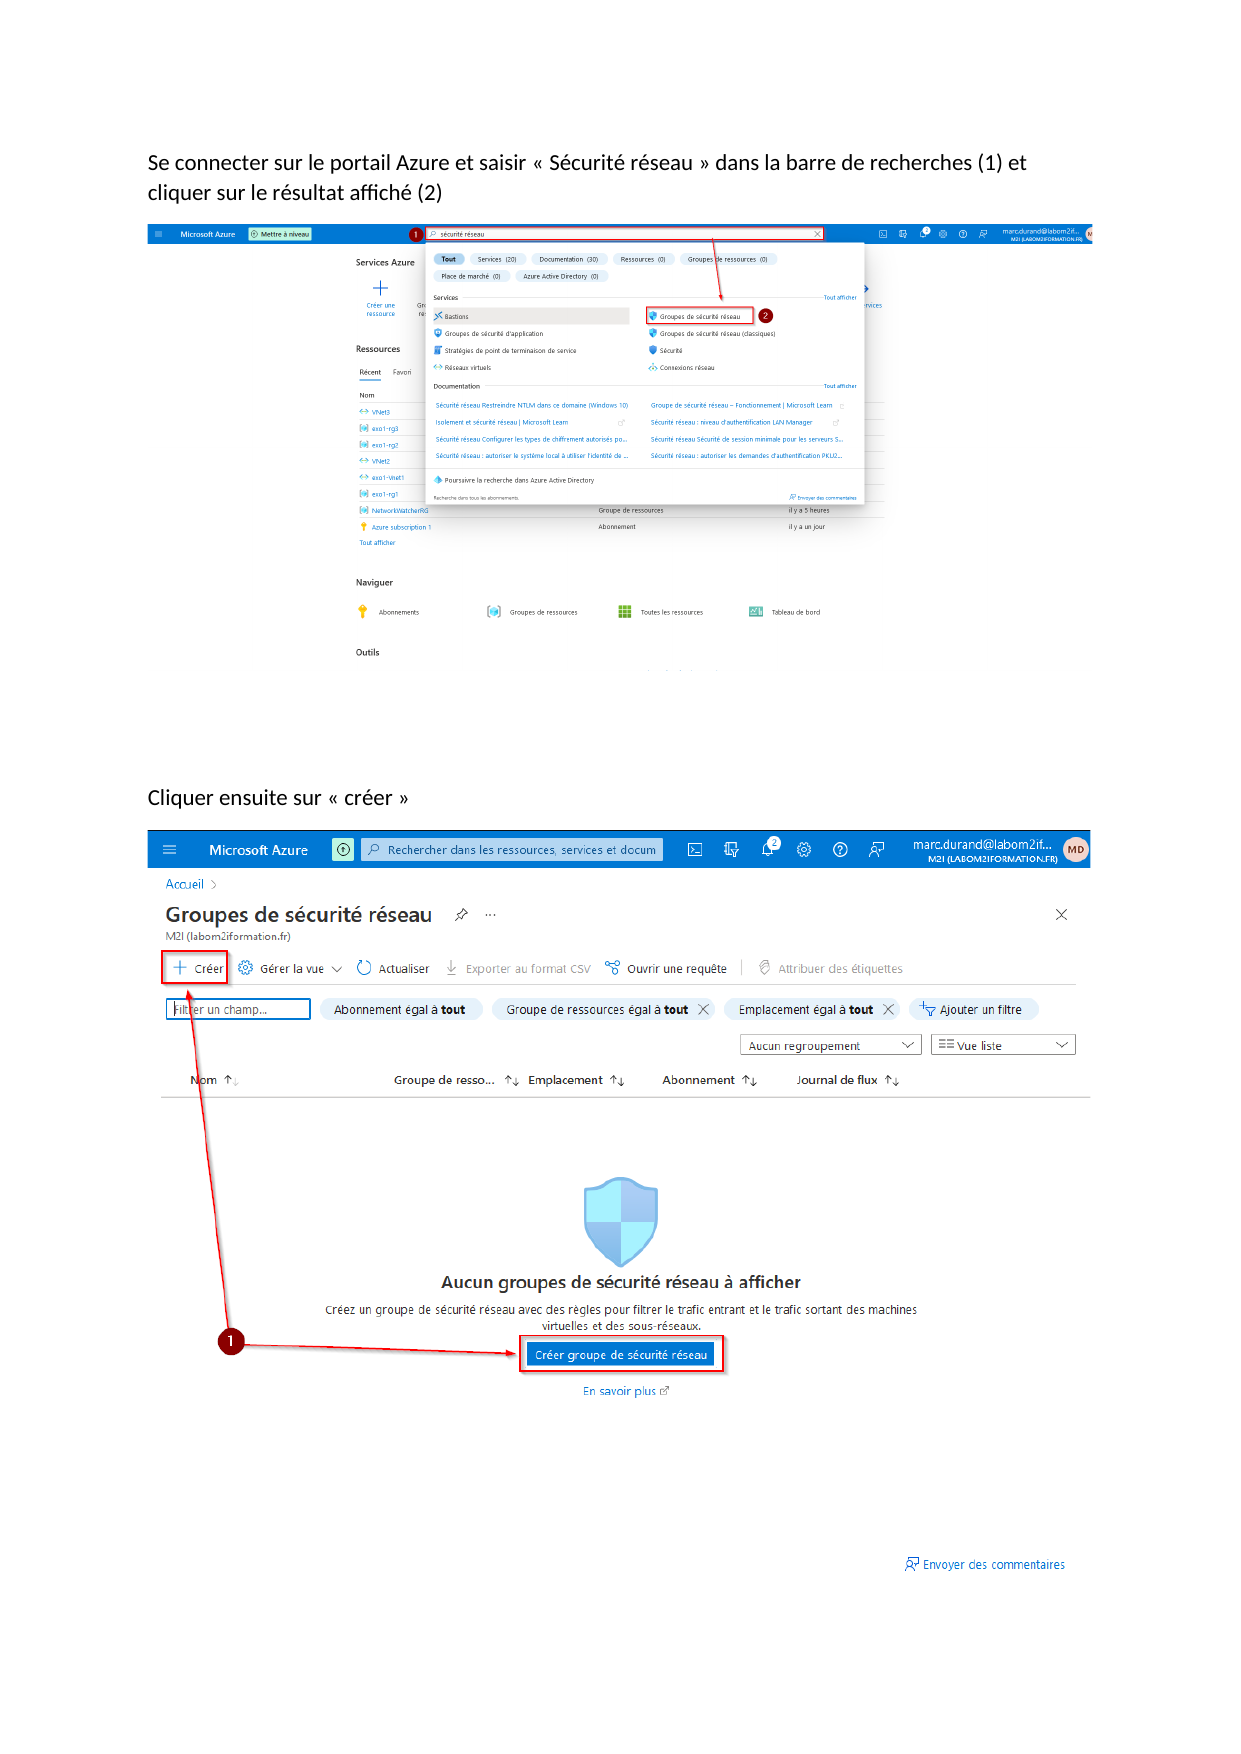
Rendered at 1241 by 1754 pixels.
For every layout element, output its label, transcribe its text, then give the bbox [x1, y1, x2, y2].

text Se connecter sur le portail Azure et saisir « Sécurité réseau » dans la barre de recherches (1) et cliquer sur le résultat affiché (2) [148, 148, 1093, 206]
text Cliquer ensuite sur « créer » [148, 783, 1093, 811]
picture [147, 830, 1091, 1589]
picture [147, 224, 1093, 671]
